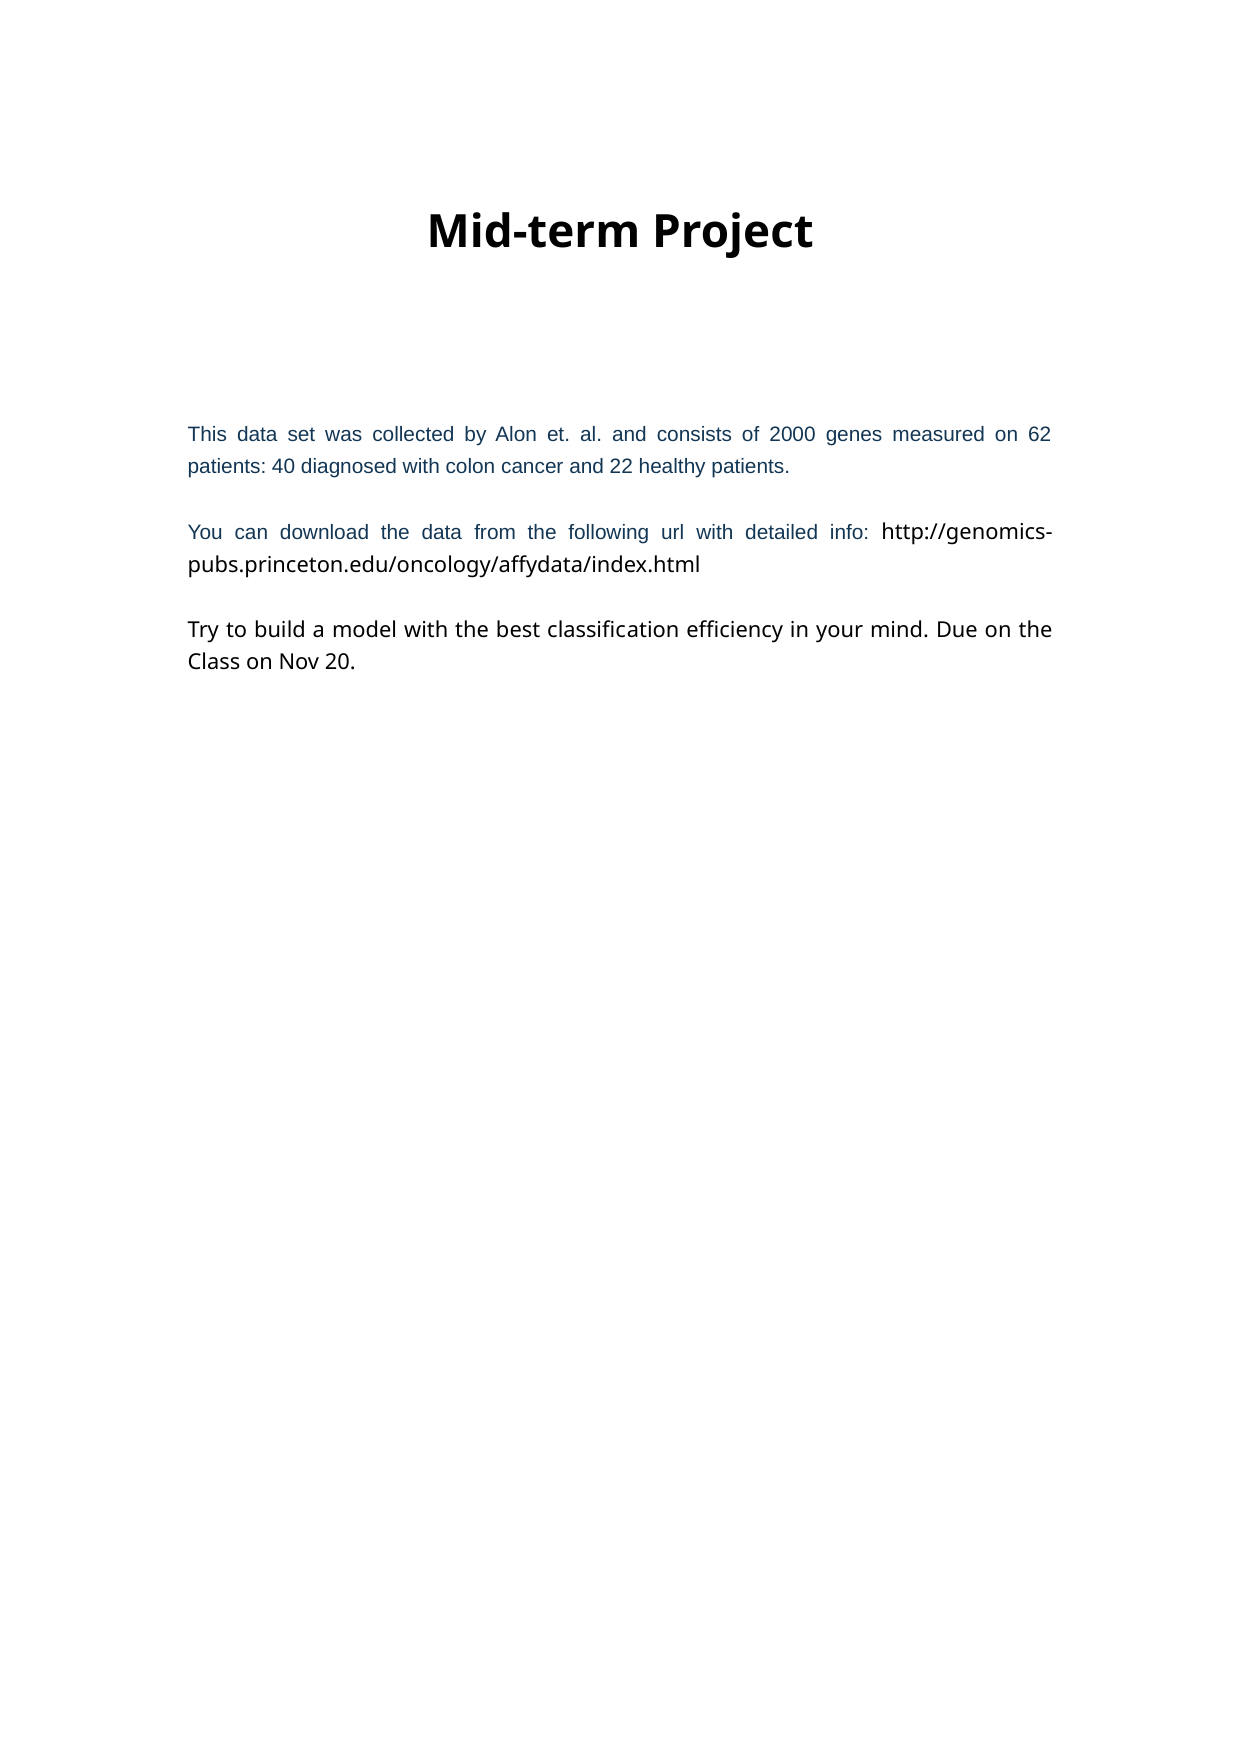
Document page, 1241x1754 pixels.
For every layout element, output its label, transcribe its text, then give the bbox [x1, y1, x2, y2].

text Try to build a model with the best classification efficiency in your mind. Due on the Class on Nov 20. [187, 612, 1053, 677]
subtitle Mid-term Project [187, 197, 1053, 262]
text You can download the data from the following url with detailed info: http://genomics-pubs.princeton.edu/oncology/affydata/index.html [187, 515, 1053, 580]
text This data set was collected by Alon et. al. and consists of 2000 genes measured on 62 patients: 40 diagnosed with colon cancer and 22 healthy patients. [187, 417, 1053, 482]
